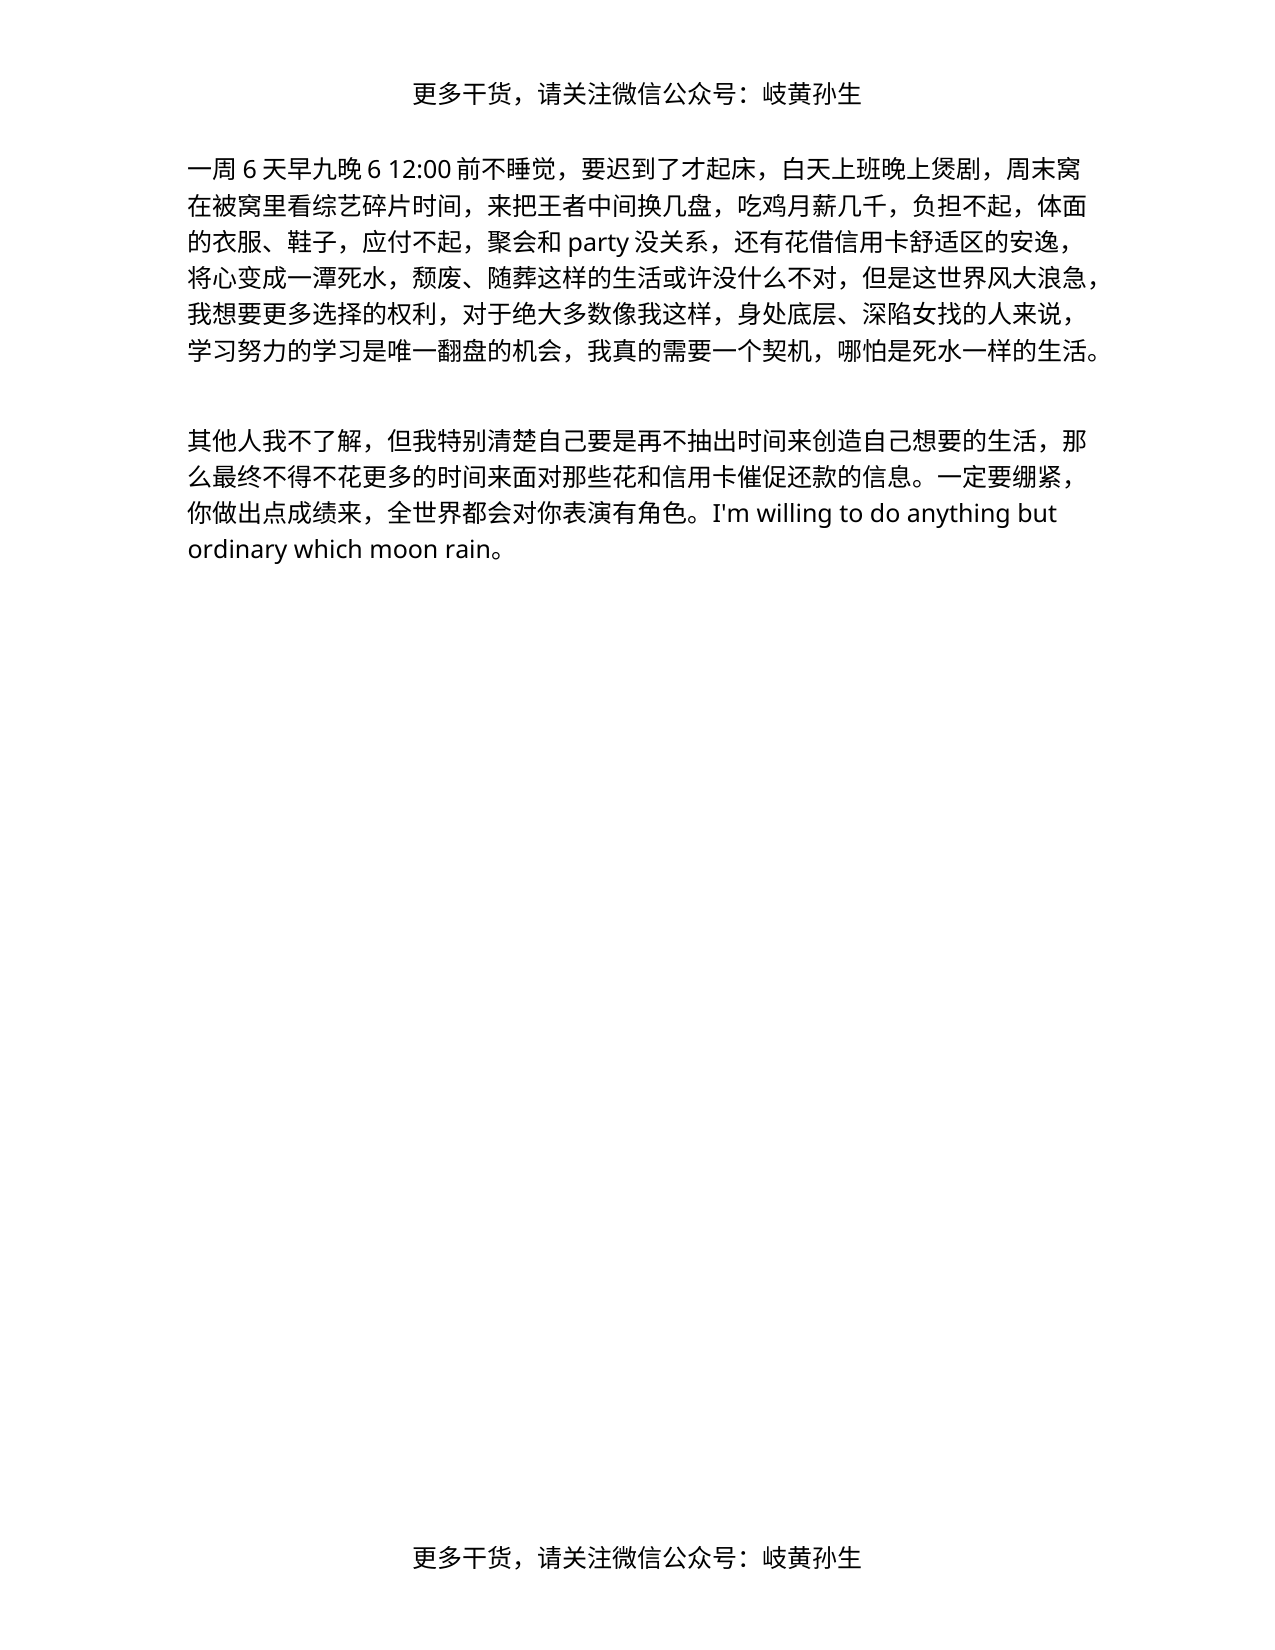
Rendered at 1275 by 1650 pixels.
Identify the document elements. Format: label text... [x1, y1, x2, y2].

text 一周6天早九晚6 12:00前不睡觉，要迟到了才起床，白天上班晚上煲剧，周末窝在被窝里看综艺碎片时间，来把王者中间换几盘，吃鸡月薪几千，负担不起，体面的衣服、鞋子，应付不起，聚会和party没关系，还有花借信用卡舒适区的安逸，将心变成一潭死水，颓废、随葬这样的生活或许没什么不对，但是这世界风大浪急，我想要更多选择的权利，对于绝大多数像我这样，身处底层、深陷女找的人来说，学习努力的学习是唯一翻盘的机会，我真的需要一个契机，哪怕是死水一样的生活。 [187, 150, 1087, 396]
text 其他人我不了解，但我特别清楚自己要是再不抽出时间来创造自己想要的生活，那么最终不得不花更多的时间来面对那些花和信用卡催促还款的信息。一定要绷紧，你做出点成绩来，全世界都会对你表演有角色。I'm willing to do anything but ordinary which moon rain。 [187, 421, 1087, 566]
